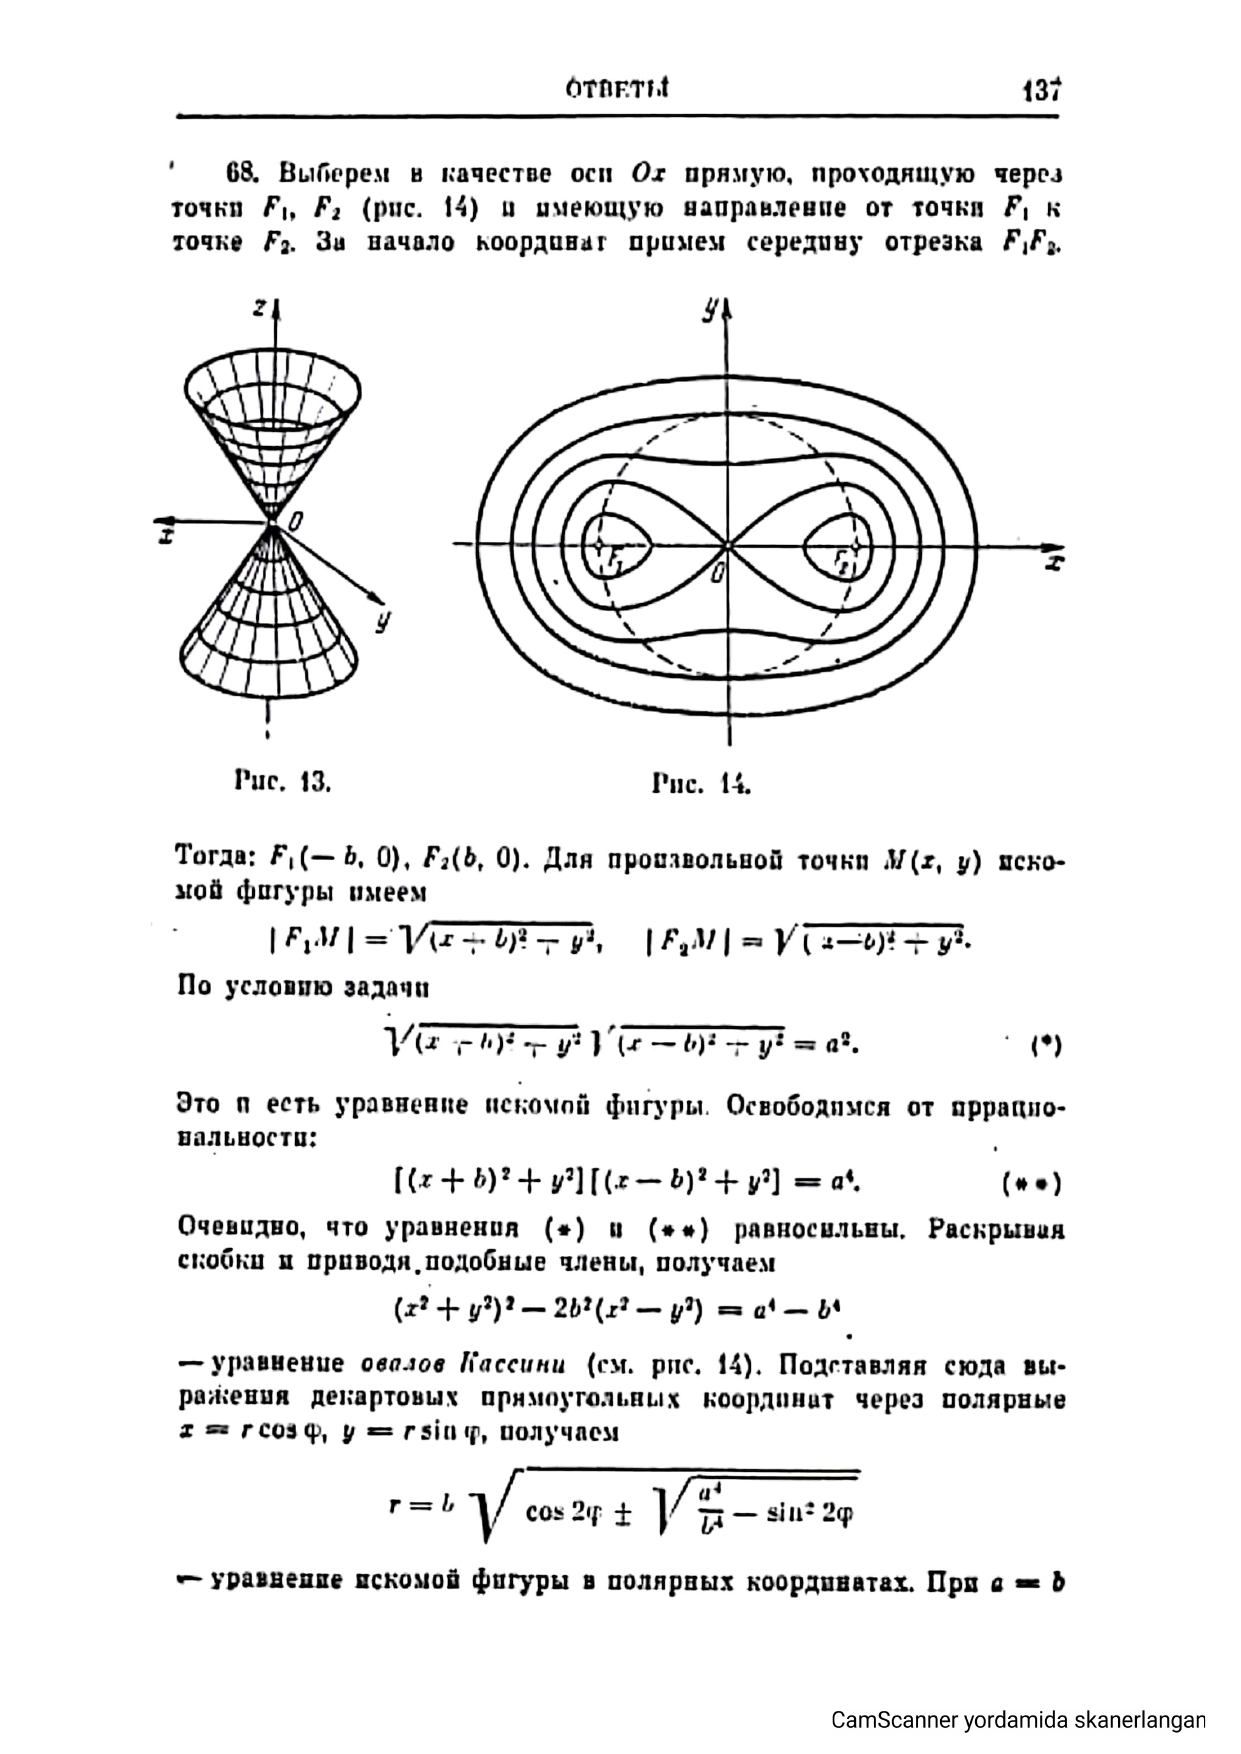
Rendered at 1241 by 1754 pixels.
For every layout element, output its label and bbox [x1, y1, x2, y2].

picture [832, 1708, 1206, 1734]
picture [146, 72, 1069, 1599]
